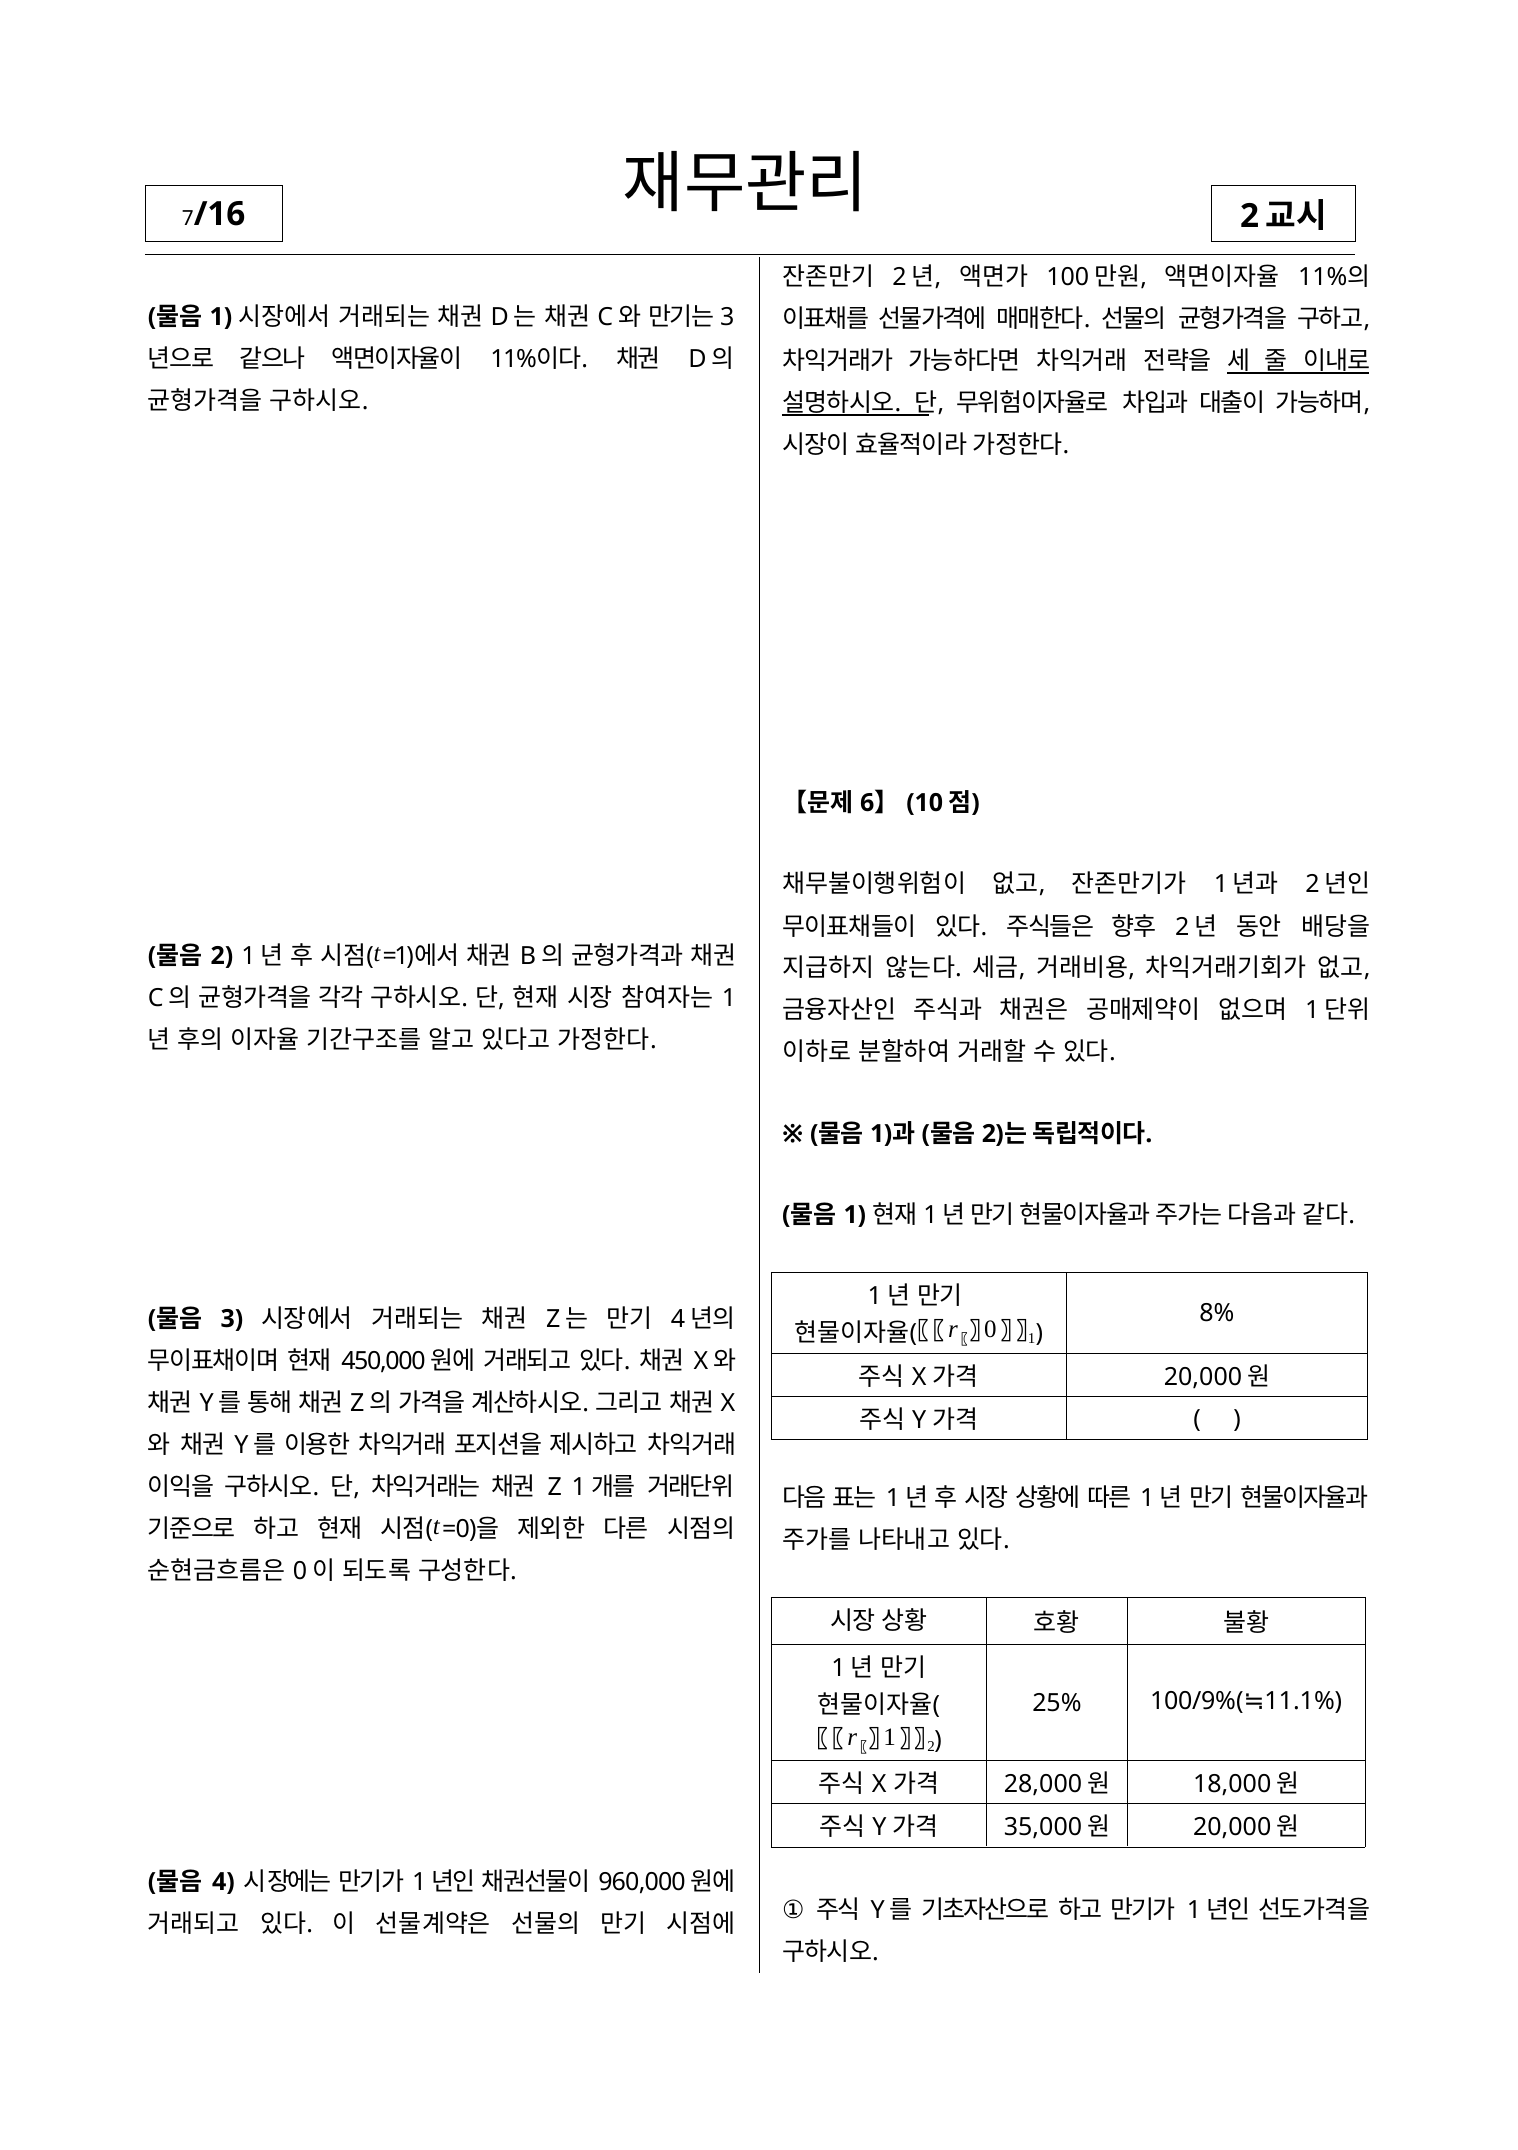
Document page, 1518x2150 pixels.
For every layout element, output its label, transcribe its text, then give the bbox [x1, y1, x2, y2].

table_cell 18,000원 [1128, 1761, 1365, 1803]
text ※ (물음 1)과 (물음 2)는 독립적이다. [782, 1113, 1370, 1149]
text 다음 표는 1년 후 시장 상황에 따른 1년 만기 현물이자율과 주가를 나타내고 있다. [782, 1478, 1370, 1556]
table_cell 28,000원 [987, 1761, 1127, 1803]
table_cell ( ) [1067, 1397, 1367, 1439]
text (물음 2) 1년 후 시점(=1)에서 채권 B의 균형가격과 채권 C의 균형가격을 각각 구하시오. 단, 현재 시장 참여자는 1년 후의 이자율 기간구조를 알고 있다고 가정한다. [148, 935, 736, 1056]
table_header 호황 [987, 1598, 1127, 1643]
text 채무불이행위험이 없고, 잔존만기가 1년과 2년인 무이표채들이 있다. 주식들은 향후 2년 동안 배당을 지급하지 않는다. 세금, 거래비용, 차익거래기회가 없고, 금융자산인 주식과 채권은 공매제약이 없으며 1단위 이하로 분할하여 거래할 수 있다. [782, 864, 1370, 1068]
table_header 시장 상황 [772, 1598, 986, 1643]
table_header 1년 만기 현물이자율() [772, 1273, 1066, 1352]
text (물음 4) 시장에는 만기가 1년인 채권선물이 960,000원에 거래되고 있다. 이 선물계약은 선물의 만기 시점에 잔존만기 2년, 액면가 100만원, 액면이자율 11%의 이표채를 선물가격에 매매한다. 선물의 균형가격을 구하고, 차익거래가 가능하다면 차익거래 전략을 세 줄 이내로 설명하시오. 단, 무위험이자율로 차입과 대출이 가능하며, 시장이 효율적이라 가정한다. [782, 257, 1370, 461]
text (물음 1) 시장에서 거래되는 채권 D는 채권 C와 만기는 3년으로 같으나 액면이자율이 11%이다. 채권 D의 균형가격을 구하시오. [148, 296, 736, 416]
table_cell 100/9%(≒11.1%) [1128, 1645, 1365, 1759]
text (물음 1) 현재 1년 만기 현물이자율과 주가는 다음과 같다. [782, 1195, 1370, 1231]
table_cell 주식 X 가격 [772, 1761, 986, 1803]
table_cell 주식 Y 가격 [772, 1804, 986, 1846]
text 【문제 6】 (10점) [782, 782, 1370, 819]
table_cell 20,000원 [1067, 1354, 1367, 1396]
table_cell 20,000원 [1128, 1804, 1365, 1846]
table_cell 1년 만기 현물이자율() [772, 1645, 986, 1759]
text ① 주식 Y를 기초자산으로 하고 만기가 1년인 선도가격을 구하시오. [782, 1889, 1370, 1968]
table_cell 주식 Y 가격 [772, 1397, 1066, 1439]
table_header 8% [1067, 1273, 1367, 1352]
table_cell 35,000원 [987, 1804, 1127, 1846]
text (물음 4) 시장에는 만기가 1년인 채권선물이 960,000원에 거래되고 있다. 이 선물계약은 선물의 만기 시점에 잔존만기 2년, 액면가 100만원, 액면이자율 11%의 이표채를 선물가격에 매매한다. 선물의 균형가격을 구하고, 차익거래가 가능하다면 차익거래 전략을 세 줄 이내로 설명하시오. 단, 무위험이자율로 차입과 대출이 가능하며, 시장이 효율적이라 가정한다. [148, 1862, 736, 1940]
table_cell 25% [987, 1645, 1127, 1759]
text (물음 3) 시장에서 거래되는 채권 Z는 만기 4년의 무이표채이며 현재 450,000원에 거래되고 있다. 채권 X와 채권 Y를 통해 채권 Z의 가격을 계산하시오. 그리고 채권 X와 채권 Y를 이용한 차익거래 포지션을 제시하고 차익거래 이익을 구하시오. 단, 차익거래는 채권 Z 1개를 거래단위 기준으로 하고 현재 시점(=0)을 제외한 다른 시점의 순현금흐름은 0이 되도록 구성한다. [148, 1298, 736, 1586]
table_cell 주식 X 가격 [772, 1354, 1066, 1396]
table_header 불황 [1128, 1598, 1365, 1643]
